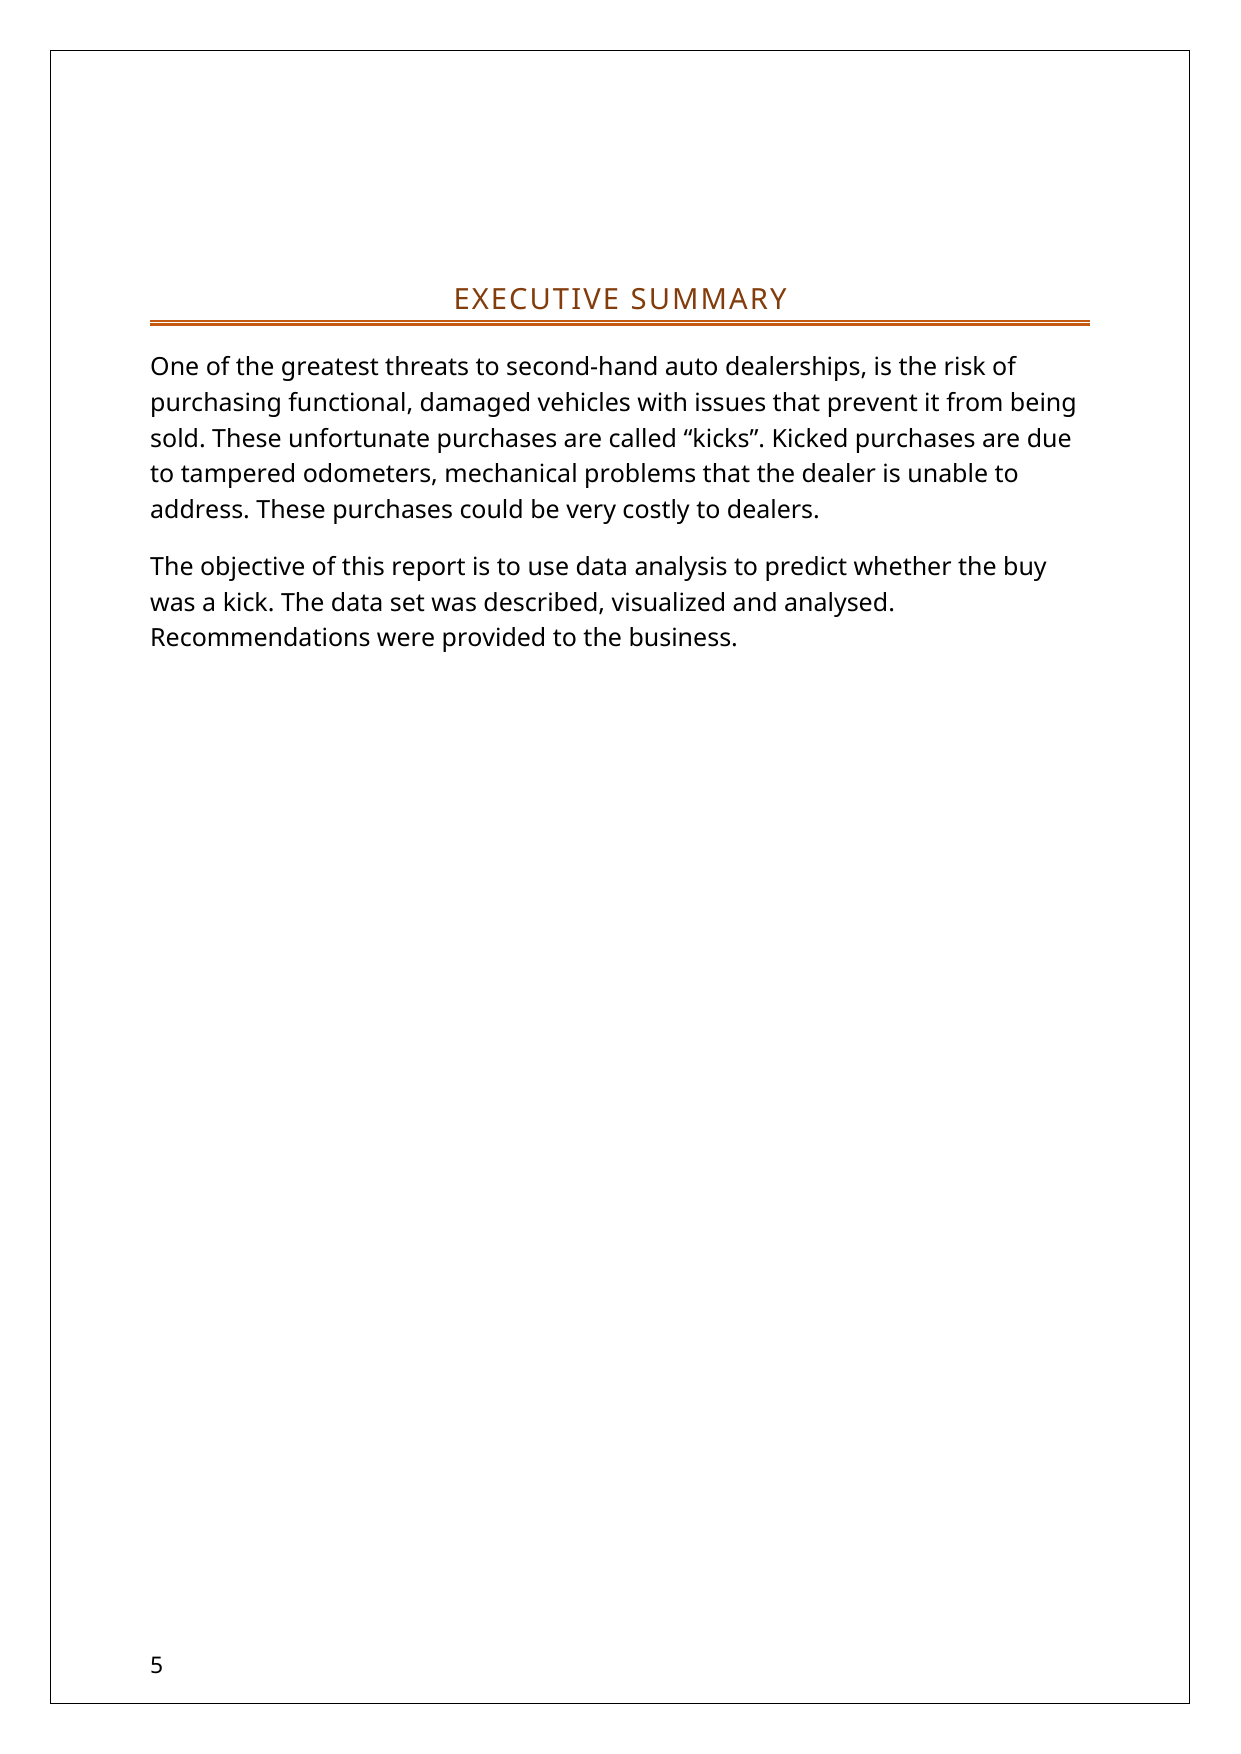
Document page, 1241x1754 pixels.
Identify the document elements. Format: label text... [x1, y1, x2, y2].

text One of the greatest threats to second-hand auto dealerships, is the risk of purchasing functional, damaged vehicles with issues that prevent it from being sold. These unfortunate purchases are called “kicks”. Kicked purchases are due to tampered odometers, mechanical problems that the dealer is unable to address. These purchases could be very costly to dealers. [150, 349, 1090, 526]
subtitle EXECUTIVE SUMMARY [150, 278, 1090, 320]
text The objective of this report is to use data analysis to predict whether the buy was a kick. The data set was described, visualized and analysed. Recommendations were provided to the business. [150, 548, 1090, 654]
